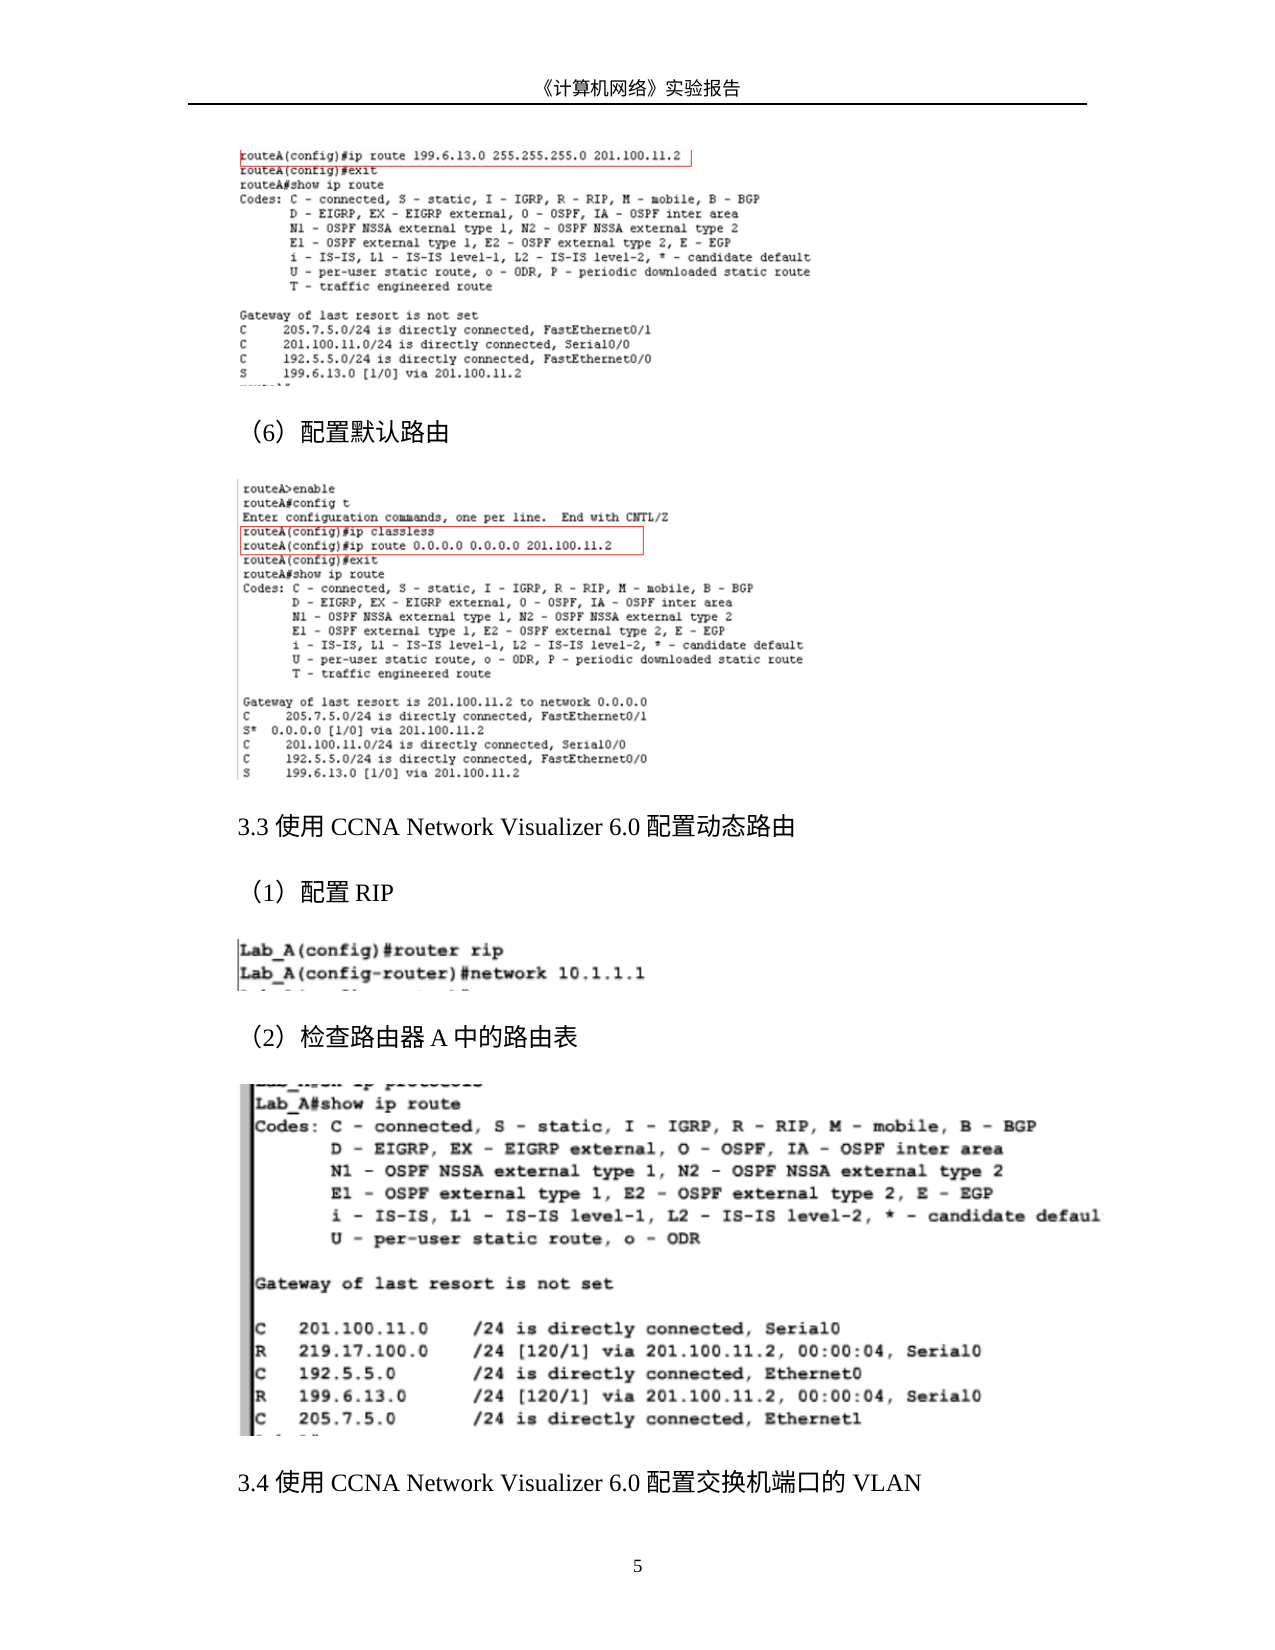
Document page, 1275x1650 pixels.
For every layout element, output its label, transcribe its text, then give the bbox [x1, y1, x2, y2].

picture [237, 1084, 1103, 1436]
list （6）配置默认路由 [187, 412, 1087, 448]
picture [237, 939, 710, 991]
list （1）配置RIP [187, 873, 1087, 909]
picture [237, 479, 815, 780]
list 3.3 使用 CCNA Network Visualizer 6.0 配置动态路由 [187, 806, 1087, 842]
list （2）检查路由器A中的路由表 [187, 1018, 1087, 1054]
list 3.4 使用 CCNA Network Visualizer 6.0 配置交换机端口的 VLAN [187, 1462, 1087, 1498]
picture [237, 150, 815, 386]
